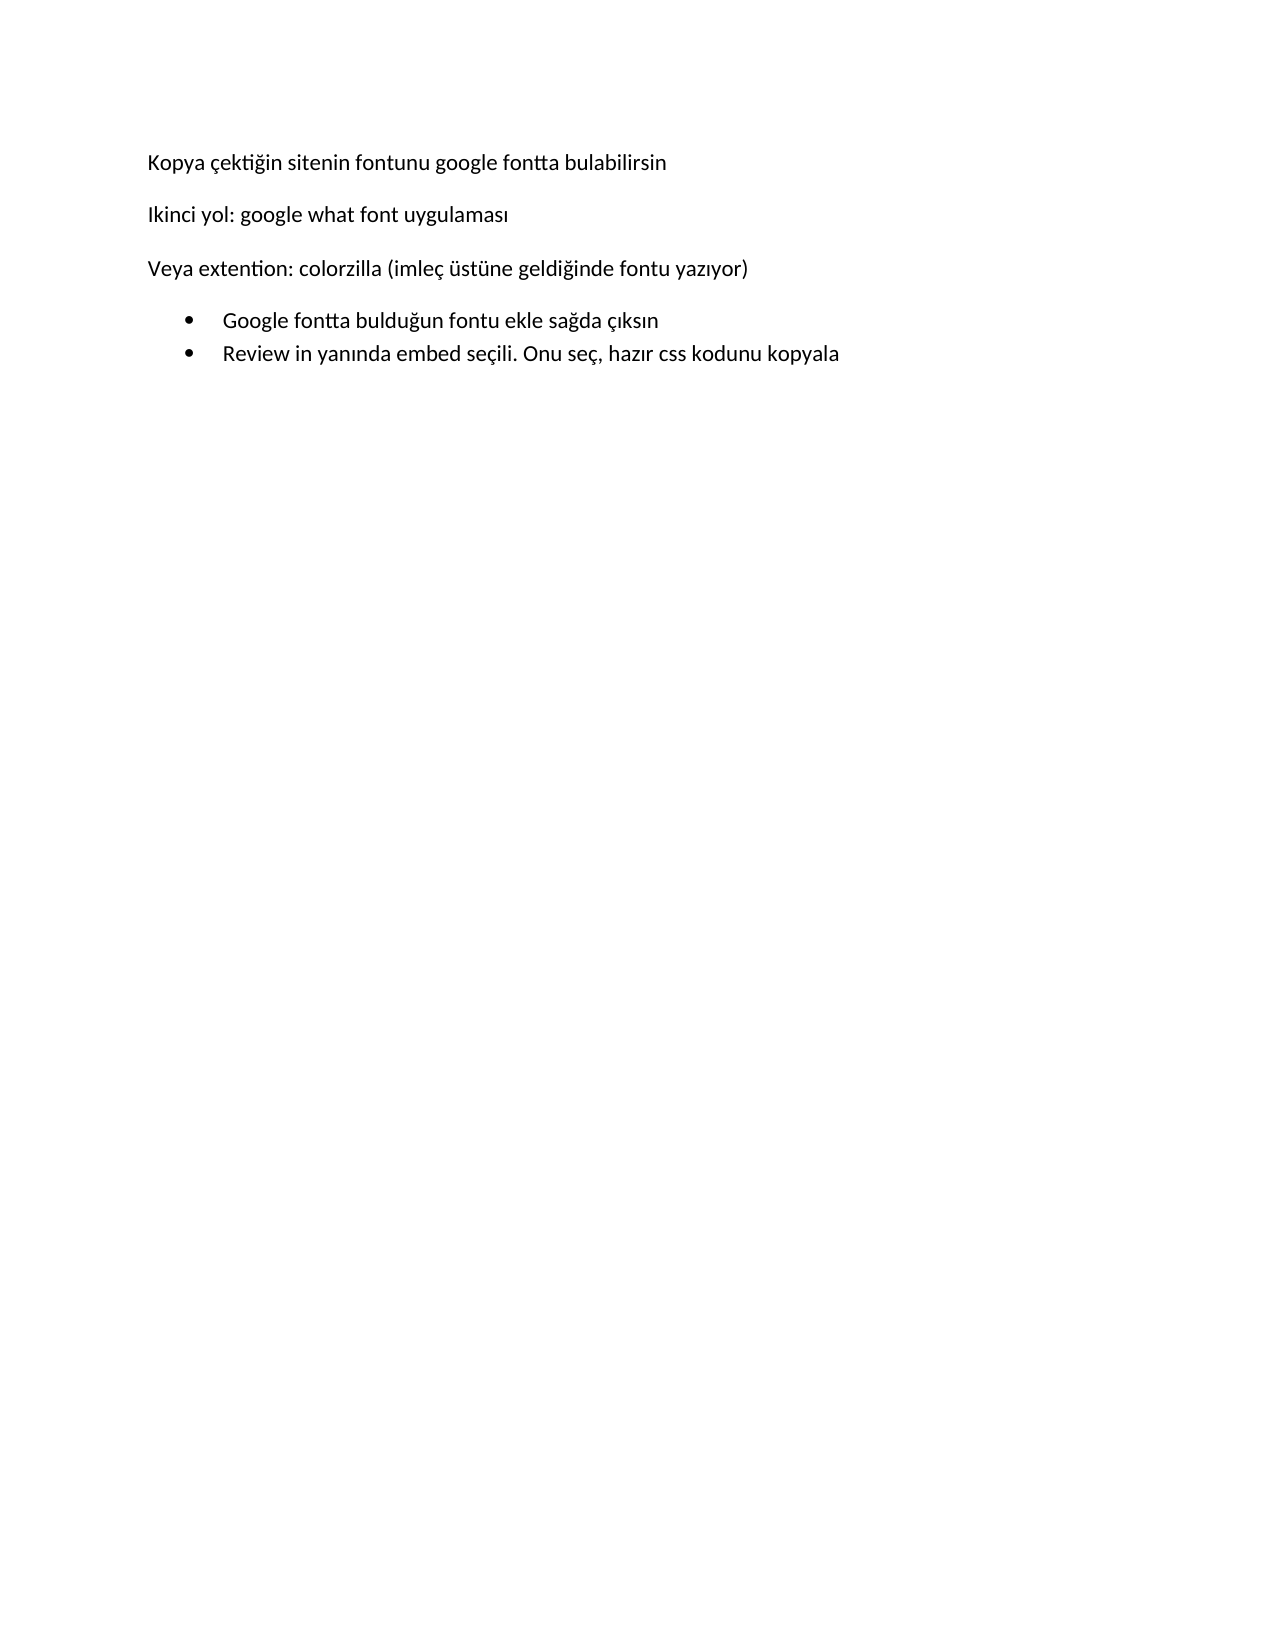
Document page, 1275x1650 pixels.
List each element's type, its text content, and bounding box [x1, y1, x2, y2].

list Review in yanında embed seçili. Onu seç, hazır css kodunu kopyala [185, 339, 1127, 367]
text Ikinci yol: google what font uygulaması [148, 201, 1127, 229]
list Google fontta bulduğun fontu ekle sağda çıksın [185, 307, 1127, 335]
text Veya extention: colorzilla (imleç üstüne geldiğinde fontu yazıyor) [148, 254, 1127, 282]
text Kopya çektiğin sitenin fontunu google fontta bulabilirsin [148, 148, 1127, 176]
